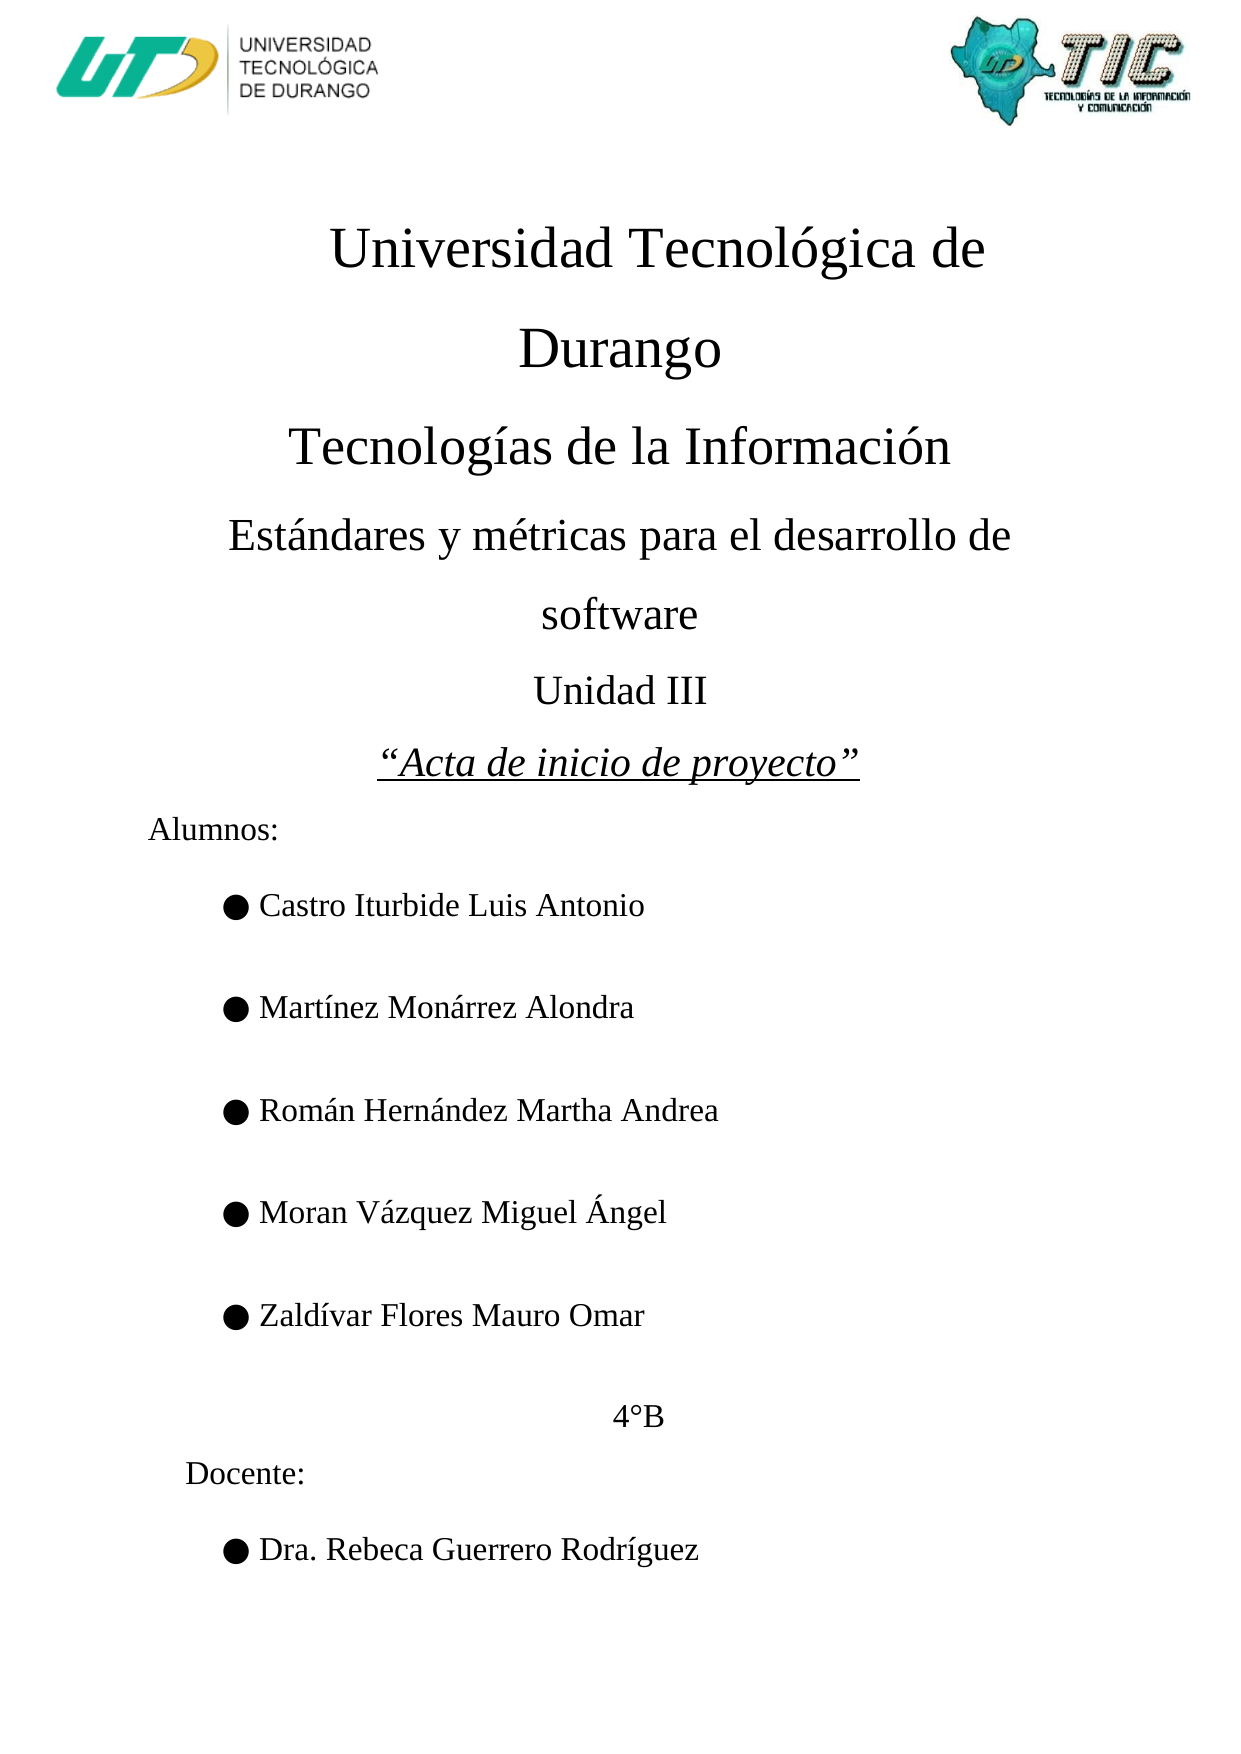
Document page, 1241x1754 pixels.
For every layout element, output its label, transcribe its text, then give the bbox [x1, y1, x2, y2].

list Dra. Rebeca Guerrero Rodríguez [221, 1511, 1092, 1579]
list Zaldívar Flores Mauro Omar [221, 1277, 1092, 1345]
text 4°B [185, 1396, 1092, 1434]
picture [56, 24, 379, 116]
text Docente: [185, 1453, 1092, 1492]
text Universidad Tecnológica de Durango [148, 213, 1092, 380]
list Martínez Monárrez Alondra [221, 969, 1092, 1037]
list Castro Iturbide Luis Antonio [221, 867, 1092, 935]
text Estándares y métricas para el desarrollo de software [148, 507, 1092, 639]
list Moran Vázquez Miguel Ángel [221, 1174, 1092, 1242]
picture [948, 15, 1191, 126]
text Tecnologías de la Información [148, 414, 1092, 476]
text Unidad III [148, 665, 1092, 713]
text “Acta de inicio de proyecto” [148, 737, 1092, 785]
list Román Hernández Martha Andrea [221, 1072, 1092, 1140]
text Alumnos: [148, 809, 1092, 847]
